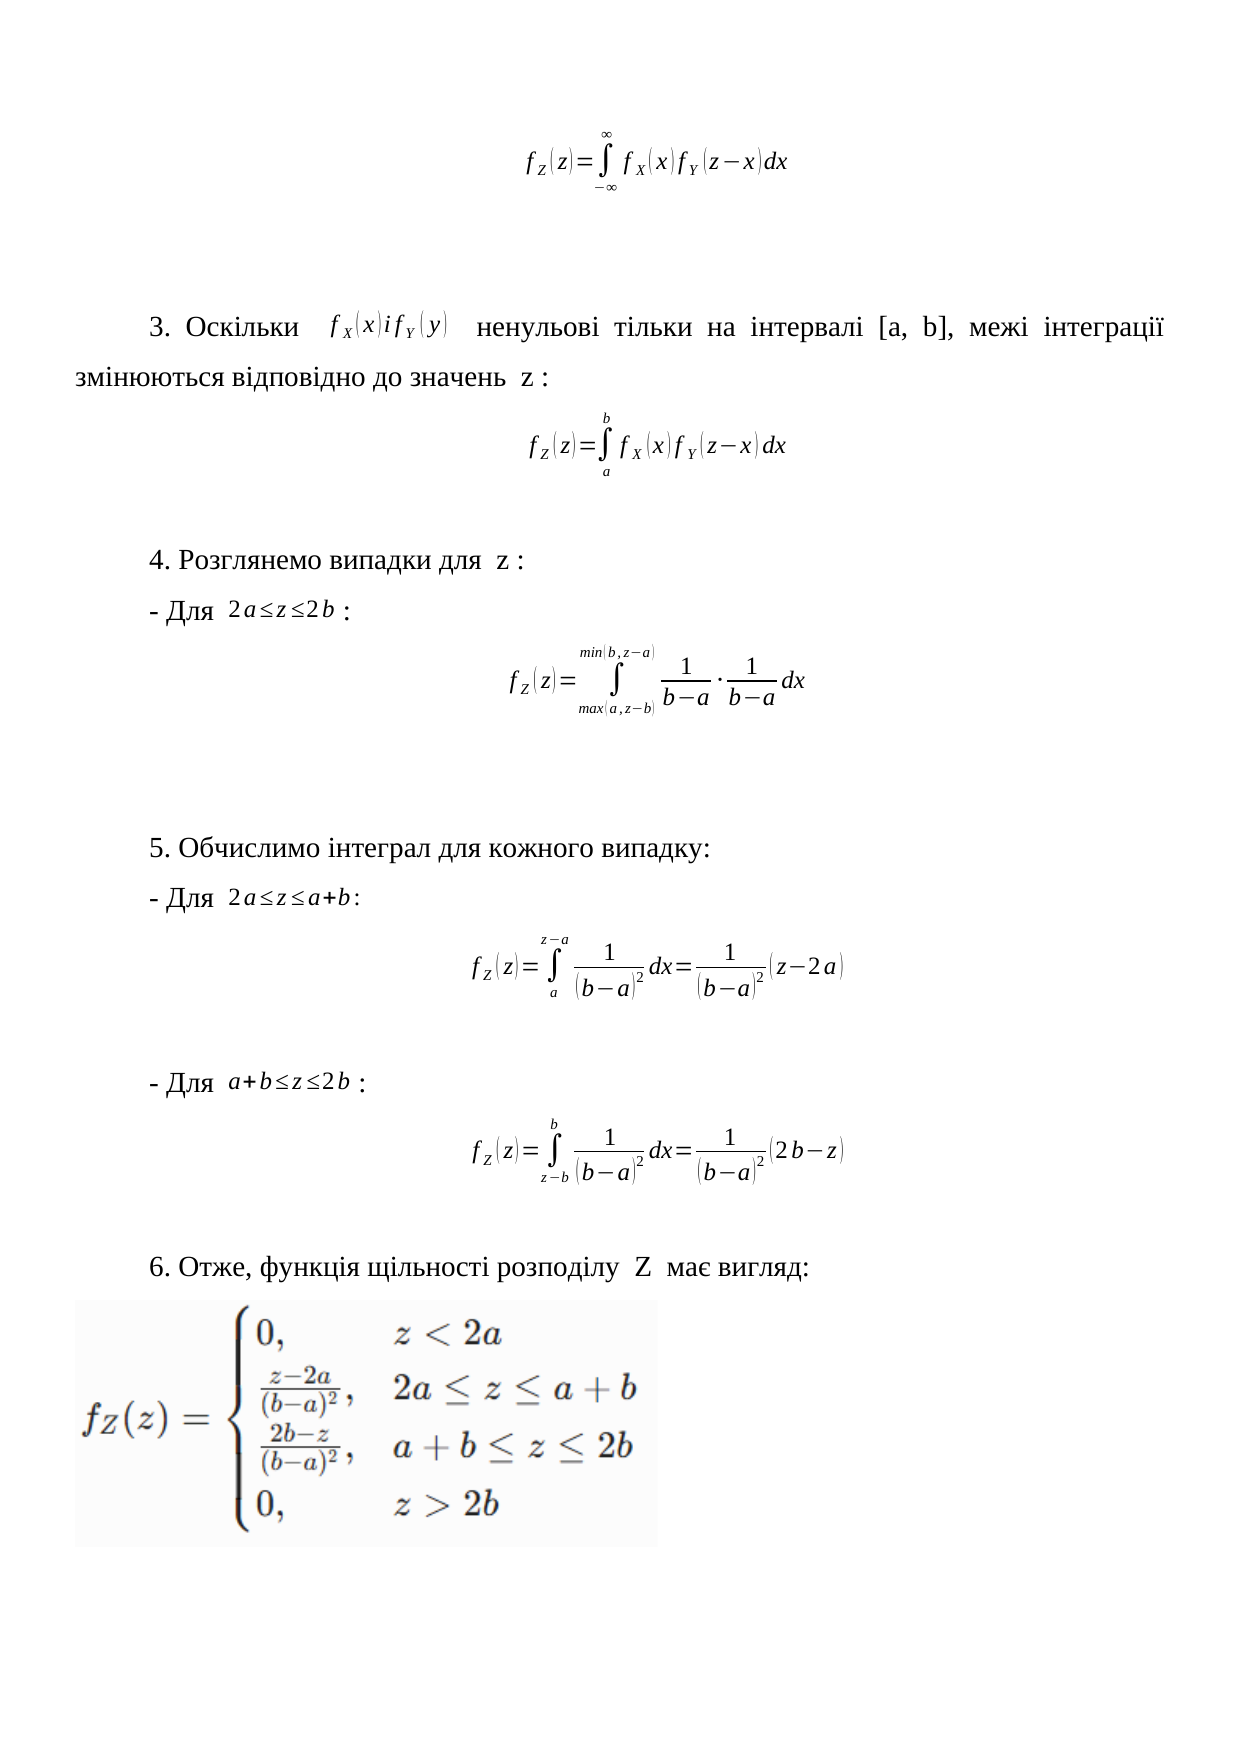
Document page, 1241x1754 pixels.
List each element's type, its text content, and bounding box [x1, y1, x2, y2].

text 5. Обчислимо інтеграл для кожного випадку: [75, 830, 1165, 863]
text 6. Отже, функція щільності розподілу Z має вигляд: [75, 1249, 1165, 1283]
text 3. Оскільки ненульові тільки на інтервалі [a, b], межі інтеграції змінюються відповідно до значень z : [75, 309, 1165, 392]
text - Для : [75, 1065, 1165, 1098]
text 4. Розглянемо випадки для z : [75, 542, 1165, 576]
picture [75, 1300, 658, 1547]
text - Для : [75, 593, 1165, 626]
text - Для [75, 880, 1165, 914]
